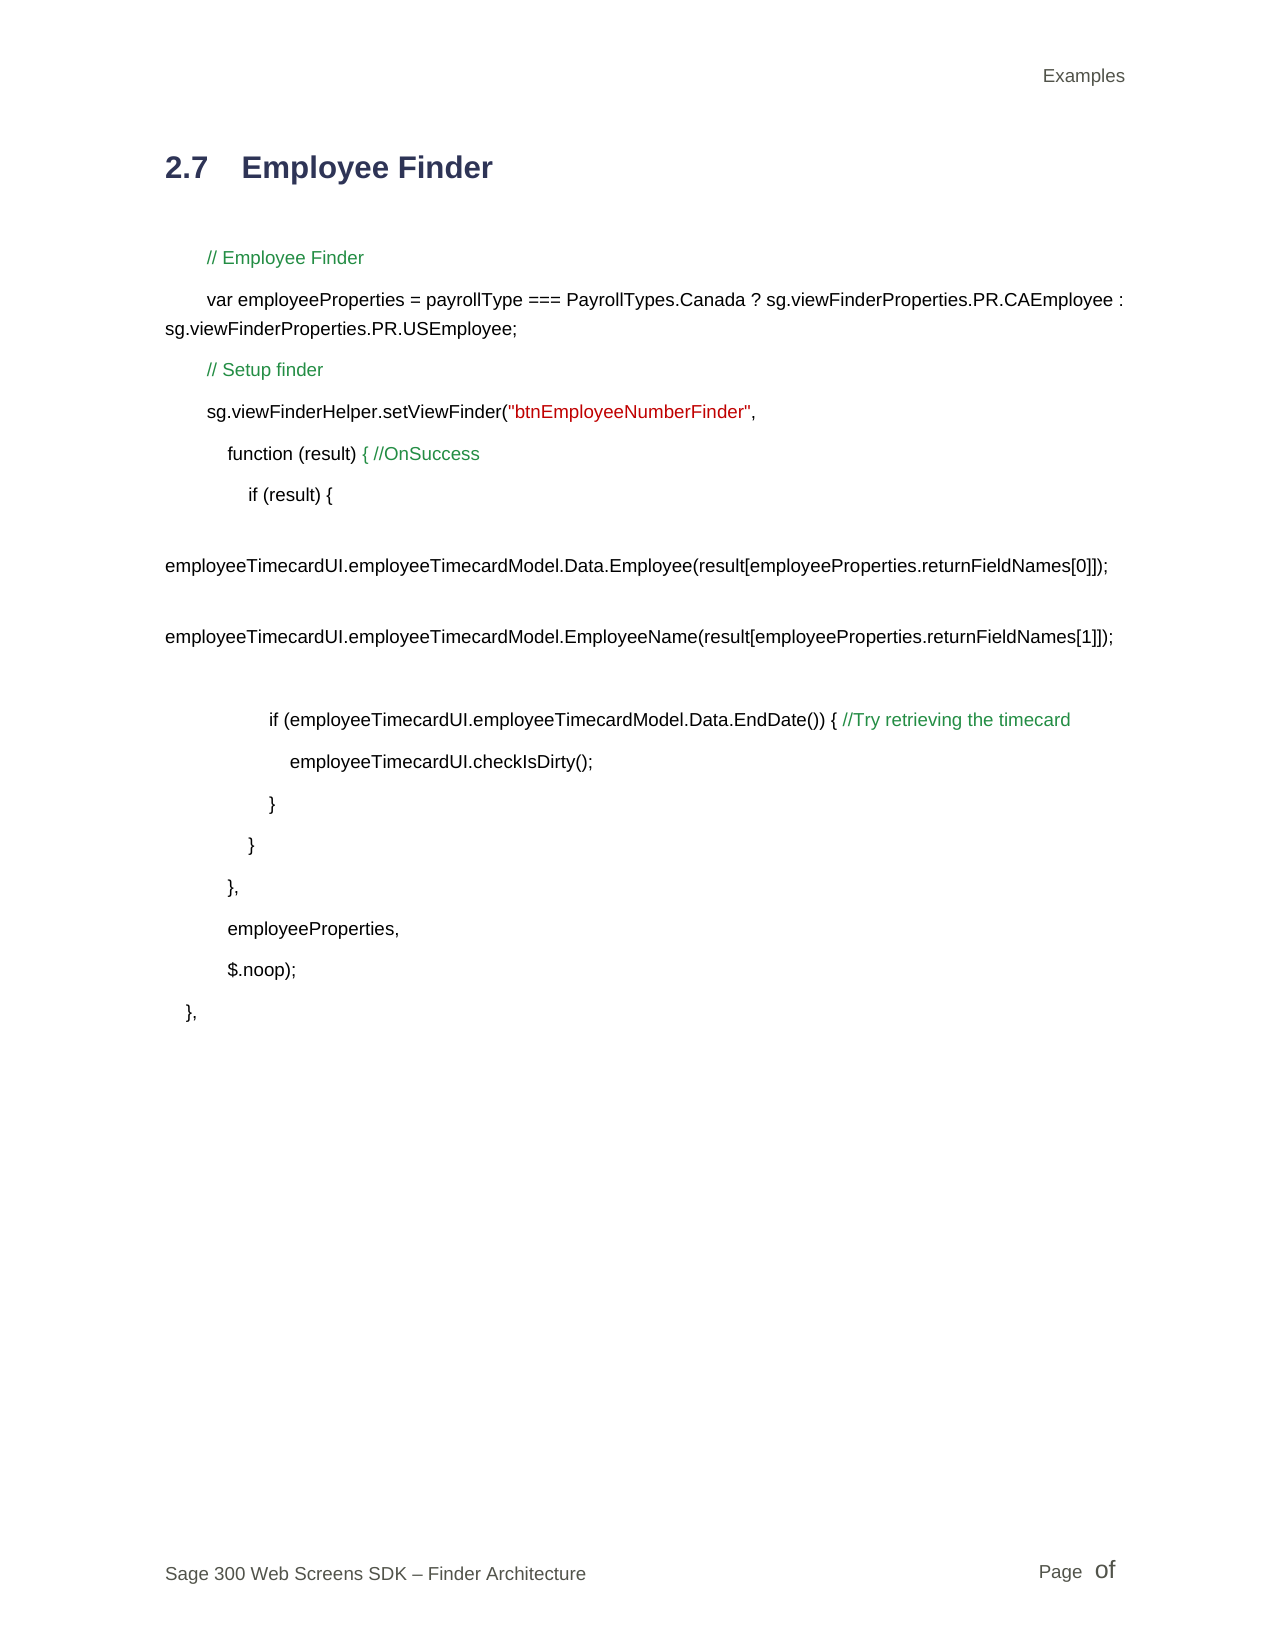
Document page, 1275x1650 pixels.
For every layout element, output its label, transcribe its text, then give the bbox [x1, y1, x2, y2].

text $.noop); [165, 952, 1125, 981]
text } [165, 827, 1125, 856]
text employeeTimecardUI.checkIsDirty(); [165, 743, 1125, 772]
text if (result) { [165, 477, 1125, 506]
text }, [165, 868, 1125, 897]
text sg.viewFinderHelper.setViewFinder("btnEmployeeNumberFinder", [165, 393, 1125, 422]
text if (employeeTimecardUI.employeeTimecardModel.Data.EndDate()) { //Try retrieving the timecard [165, 702, 1125, 731]
text } [165, 785, 1125, 814]
text // Employee Finder [165, 239, 1125, 268]
text // Setup finder [165, 352, 1125, 381]
text employeeTimecardUI.employeeTimecardModel.EmployeeName(result[employeeProperties.returnFieldNames[1]]); [165, 589, 1125, 647]
text employeeProperties, [165, 910, 1125, 939]
text }, [165, 993, 1125, 1022]
text function (result) { //OnSuccess [165, 435, 1125, 464]
text employeeTimecardUI.employeeTimecardModel.Data.Employee(result[employeeProperties.returnFieldNames[0]]); [165, 518, 1125, 577]
text var employeeProperties = payrollType === PayrollTypes.Canada ? sg.viewFinderProperties.PR.CAEmployee : sg.viewFinderProperties.PR.USEmployee; [165, 281, 1125, 339]
subtitle Employee Finder [165, 149, 1125, 185]
